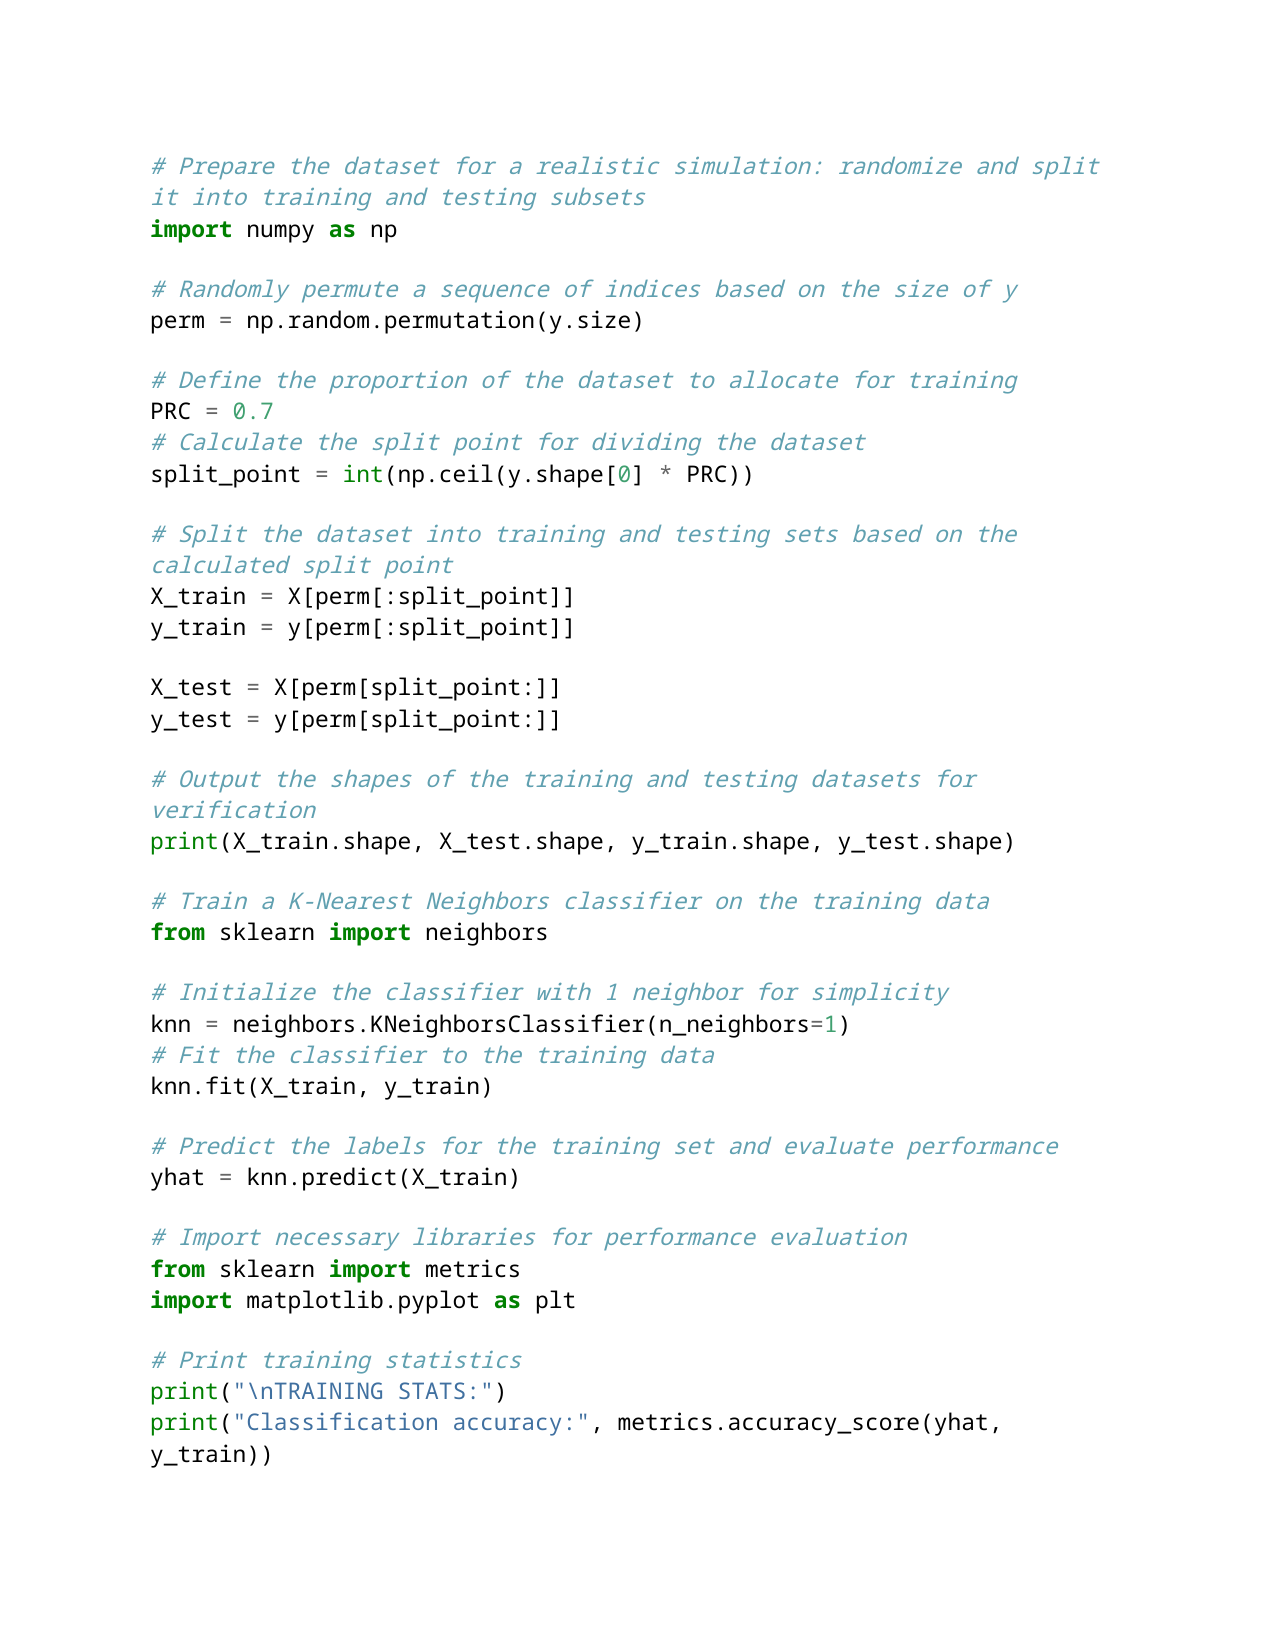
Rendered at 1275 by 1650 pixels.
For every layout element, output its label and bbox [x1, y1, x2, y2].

text [150, 150, 1125, 1497]
